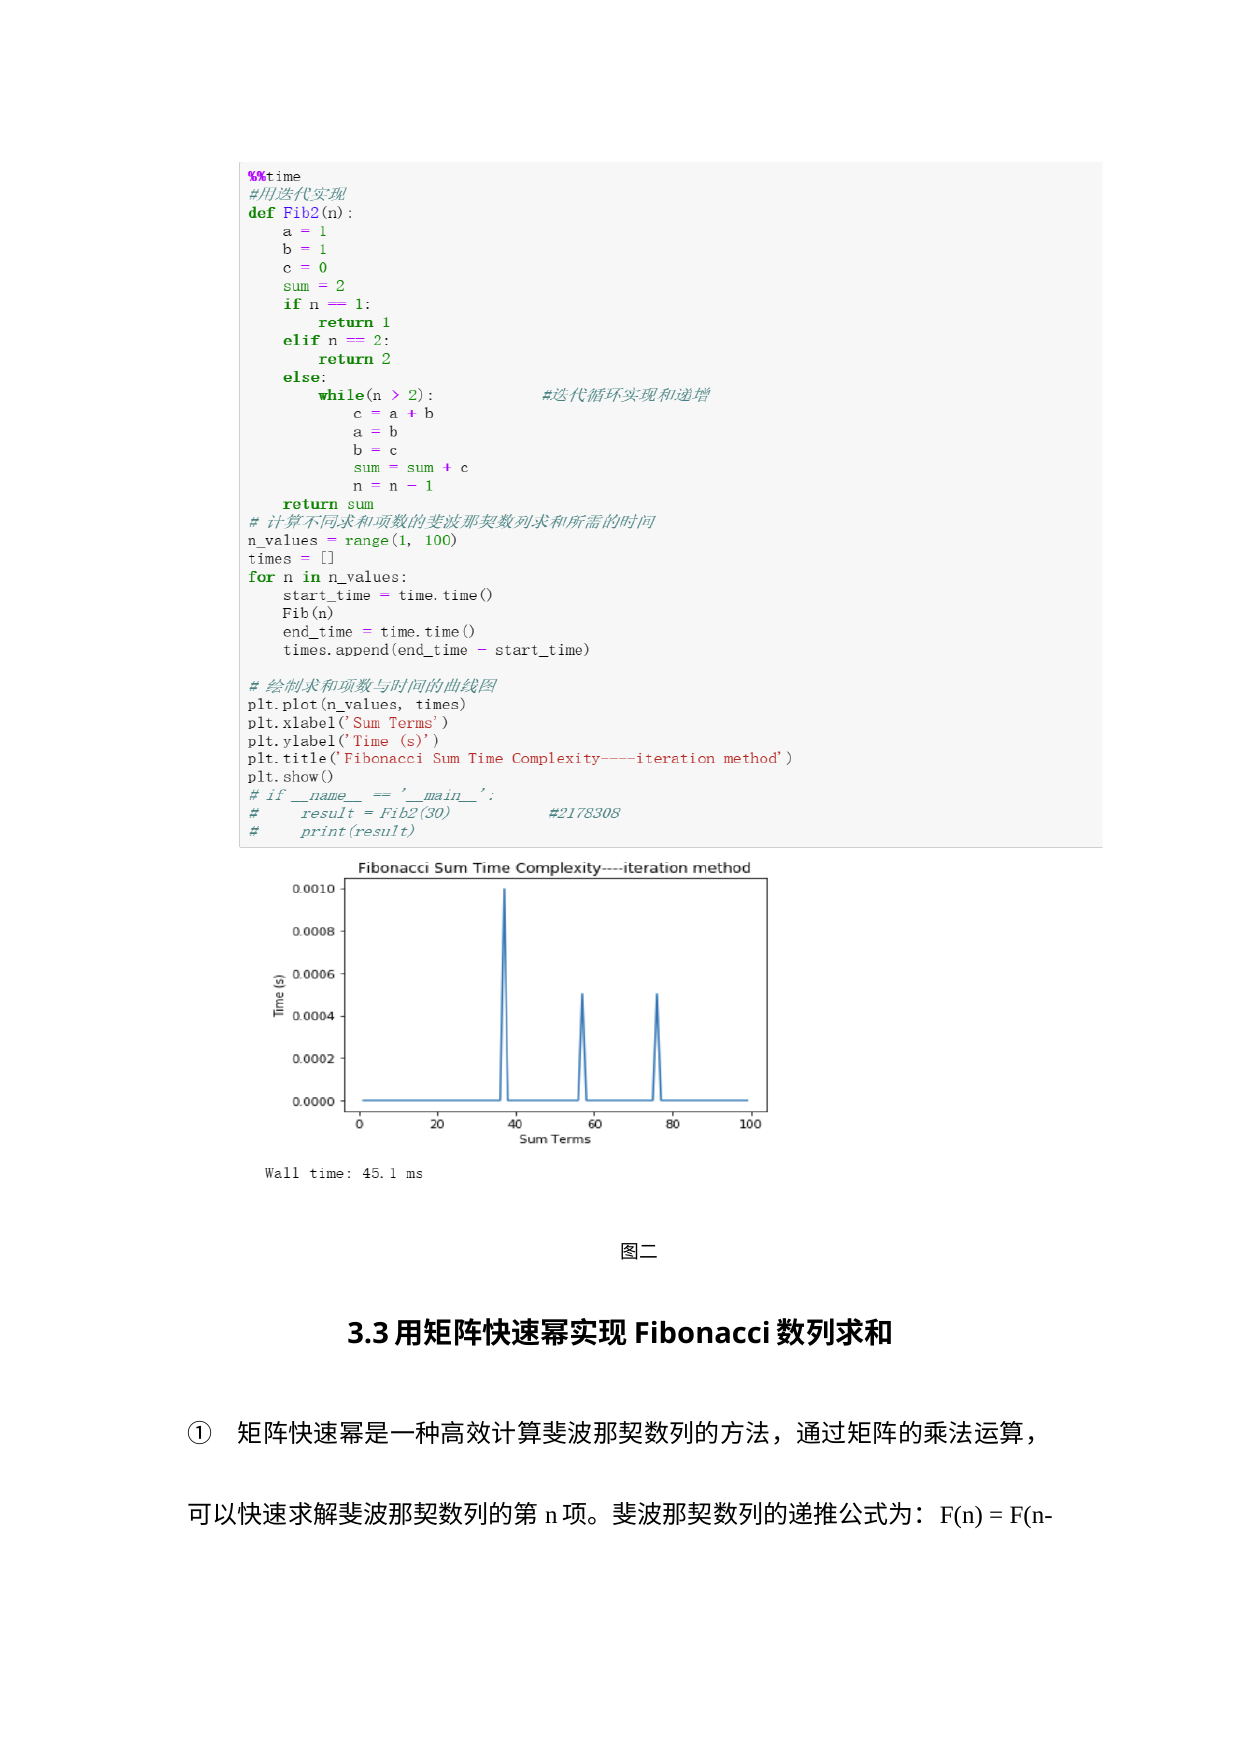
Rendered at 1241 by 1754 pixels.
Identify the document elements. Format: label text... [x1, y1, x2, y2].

text 图二 [187, 1234, 1053, 1267]
text 3.3用矩阵快速幂实现Fibonacci数列求和 [187, 1298, 1053, 1363]
picture [237, 162, 1103, 1184]
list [187, 1399, 1053, 1545]
